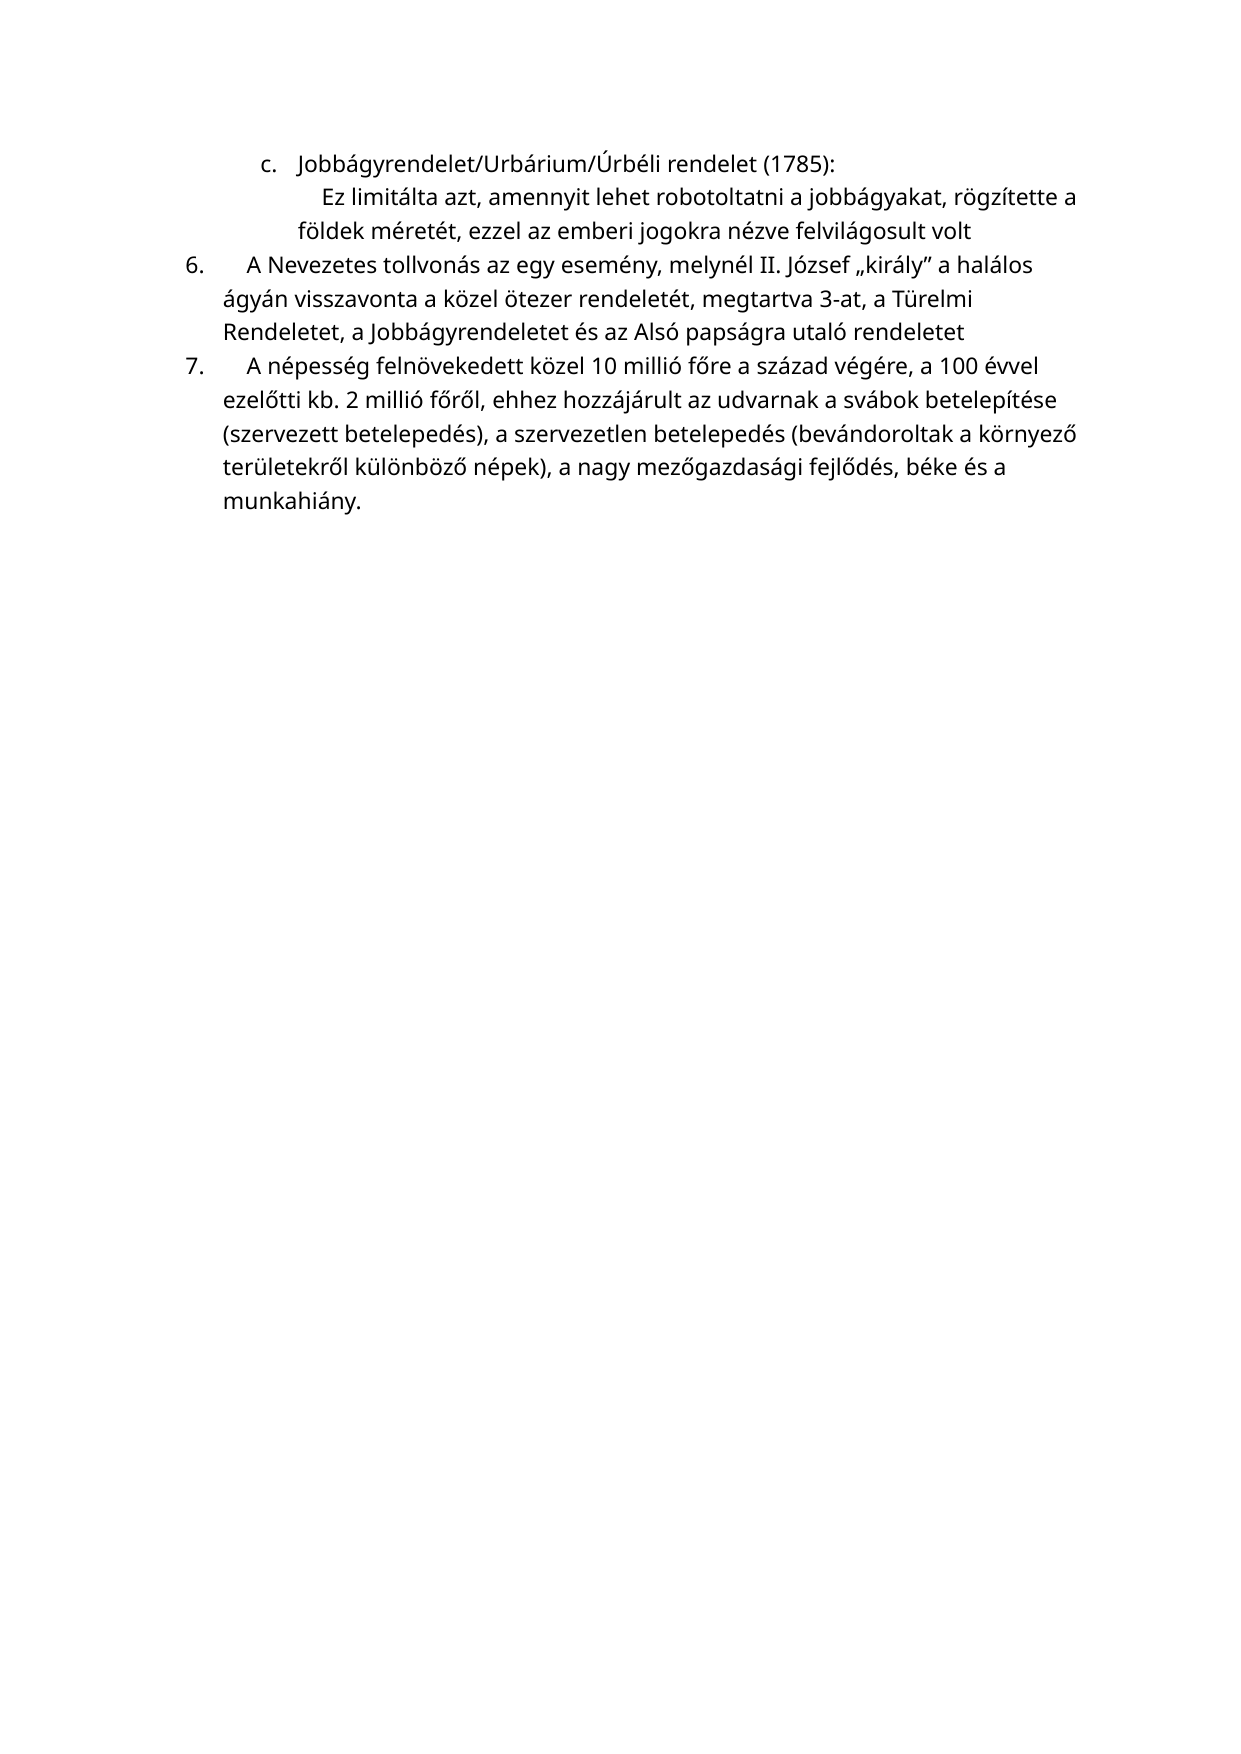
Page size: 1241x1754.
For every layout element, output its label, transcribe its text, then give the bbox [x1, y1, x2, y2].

list A népesség felnövekedett közel 10 millió főre a század végére, a 100 évvel ezelőtti kb. 2 millió főről, ehhez hozzájárult az udvarnak a svábok betelepítése (szervezett betelepedés), a szervezetlen betelepedés (bevándoroltak a környező területekről különböző népek), a nagy mezőgazdasági fejlődés, béke és a munkahiány. [185, 350, 1093, 516]
list Jobbágyrendelet/Urbárium/Úrbéli rendelet (1785): Ez limitálta azt, amennyit lehet robotoltatni a jobbágyakat, rögzítette a földek méretét, ezzel az emberi jogokra nézve felvilágosult volt [260, 148, 1093, 246]
list A Nevezetes tollvonás az egy esemény, melynél II. József „király” a halálos ágyán visszavonta a közel ötezer rendeletét, megtartva 3-at, a Türelmi Rendeletet, a Jobbágyrendeletet és az Alsó papságra utaló rendeletet [185, 249, 1093, 348]
